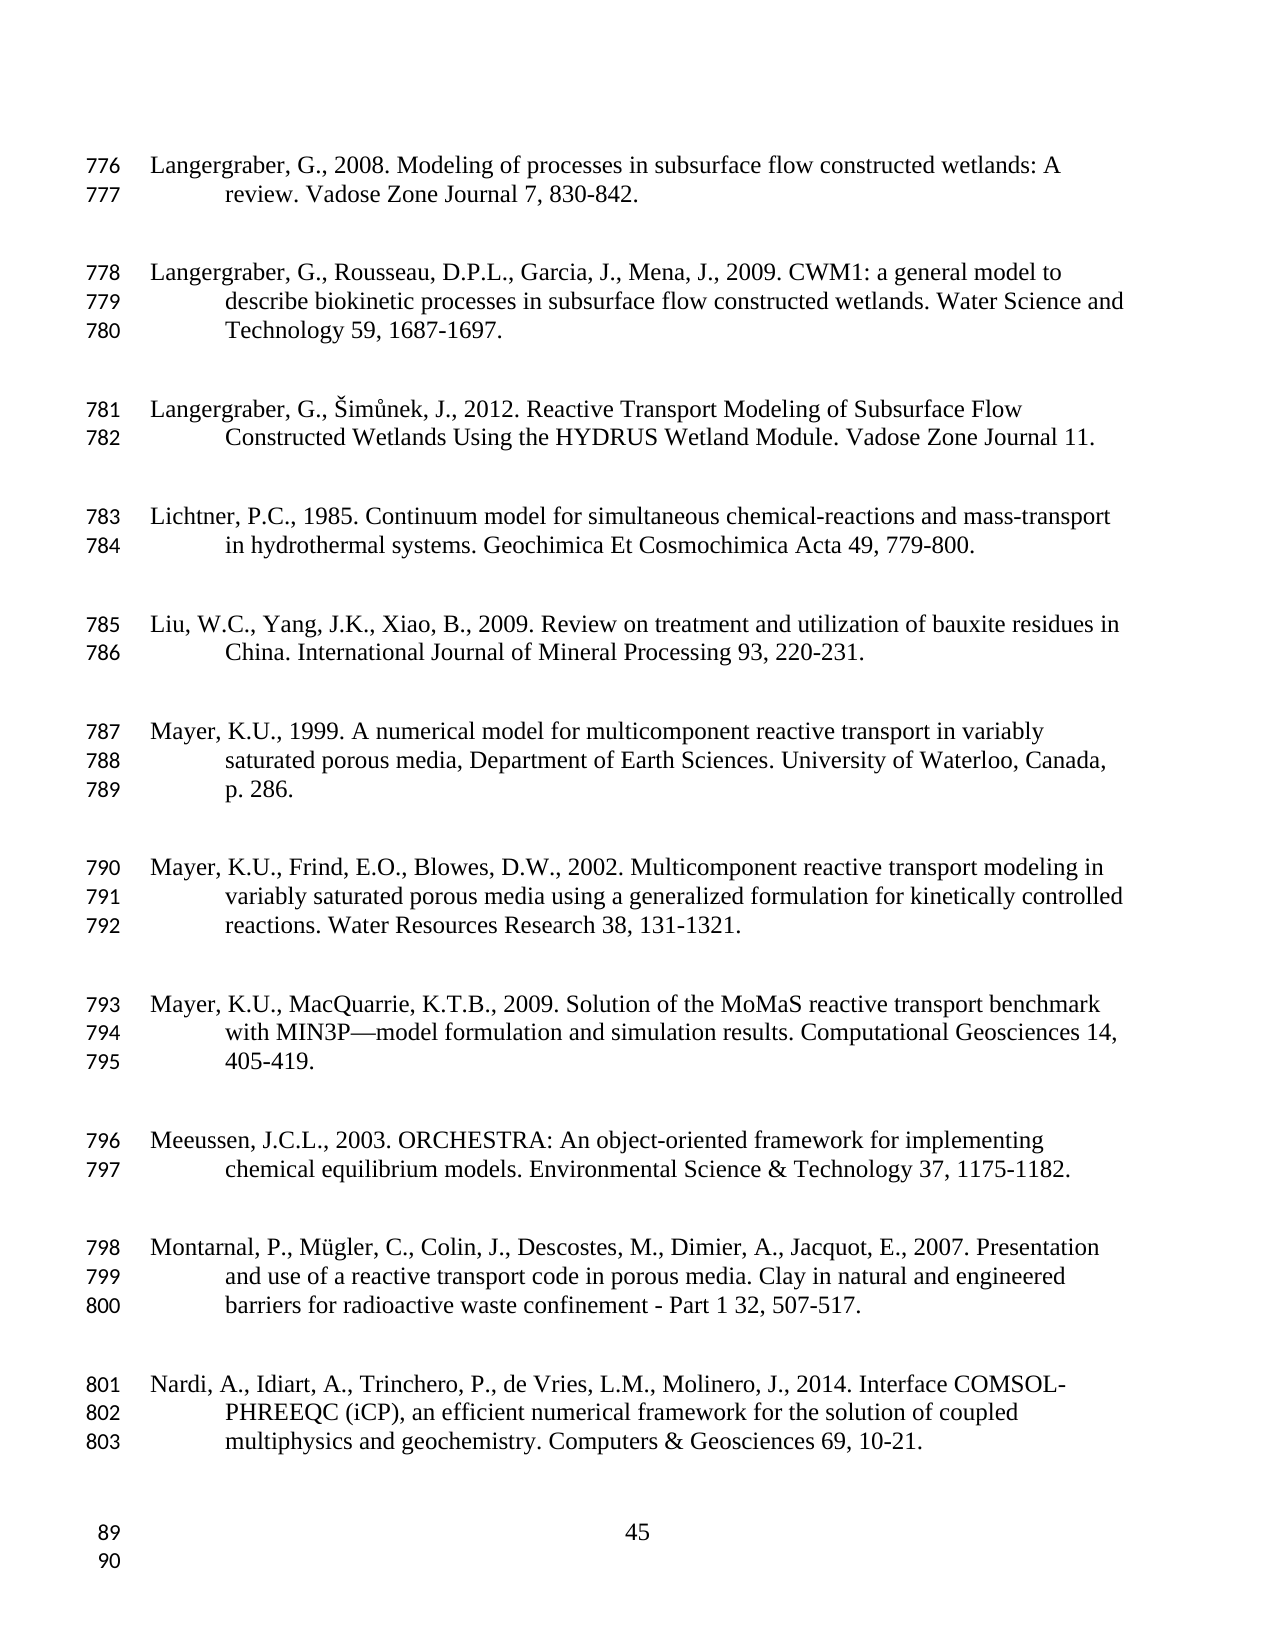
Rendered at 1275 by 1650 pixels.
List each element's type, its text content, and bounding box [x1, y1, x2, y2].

text Langergraber, G., Rousseau, D.P.L., Garcia, J., Mena, J., 2009. CWM1: a general model to describe biokinetic processes in subsurface flow constructed wetlands. Water Science and Technology 59, 1687-1697. [150, 257, 1125, 344]
text Meeussen, J.C.L., 2003. ORCHESTRA: An object-oriented framework for implementing chemical equilibrium models. Environmental Science & Technology 37, 1175-1182. [150, 1125, 1125, 1182]
text Mayer, K.U., 1999. A numerical model for multicomponent reactive transport in variably saturated porous media, Department of Earth Sciences. University of Waterloo, Canada, p. 286. [150, 716, 1125, 802]
text Lichtner, P.C., 1985. Continuum model for simultaneous chemical-reactions and mass-transport in hydrothermal systems. Geochimica Et Cosmochimica Acta 49, 779-800. [150, 501, 1125, 559]
text Mayer, K.U., MacQuarrie, K.T.B., 2009. Solution of the MoMaS reactive transport benchmark with MIN3P—model formulation and simulation results. Computational Geosciences 14, 405-419. [150, 989, 1125, 1075]
text Mayer, K.U., Frind, E.O., Blowes, D.W., 2002. Multicomponent reactive transport modeling in variably saturated porous media using a generalized formulation for kinetically controlled reactions. Water Resources Research 38, 131-1321. [150, 852, 1125, 939]
text Montarnal, P., Mügler, C., Colin, J., Descostes, M., Dimier, A., Jacquot, E., 2007. Presentation and use of a reactive transport code in porous media. Clay in natural and engineered barriers for radioactive waste confinement - Part 1 32, 507-517. [150, 1232, 1125, 1319]
text Nardi, A., Idiart, A., Trinchero, P., de Vries, L.M., Molinero, J., 2014. Interface COMSOL-PHREEQC (iCP), an efficient numerical framework for the solution of coupled multiphysics and geochemistry. Computers & Geosciences 69, 10-21. [150, 1369, 1125, 1455]
text Langergraber, G., 2008. Modeling of processes in subsurface flow constructed wetlands: A review. Vadose Zone Journal 7, 830-842. [150, 150, 1125, 207]
text Liu, W.C., Yang, J.K., Xiao, B., 2009. Review on treatment and utilization of bauxite residues in China. International Journal of Mineral Processing 93, 220-231. [150, 609, 1125, 666]
text Langergraber, G., Šimůnek, J., 2012. Reactive Transport Modeling of Subsurface Flow Constructed Wetlands Using the HYDRUS Wetland Module. Vadose Zone Journal 11. [150, 394, 1125, 451]
